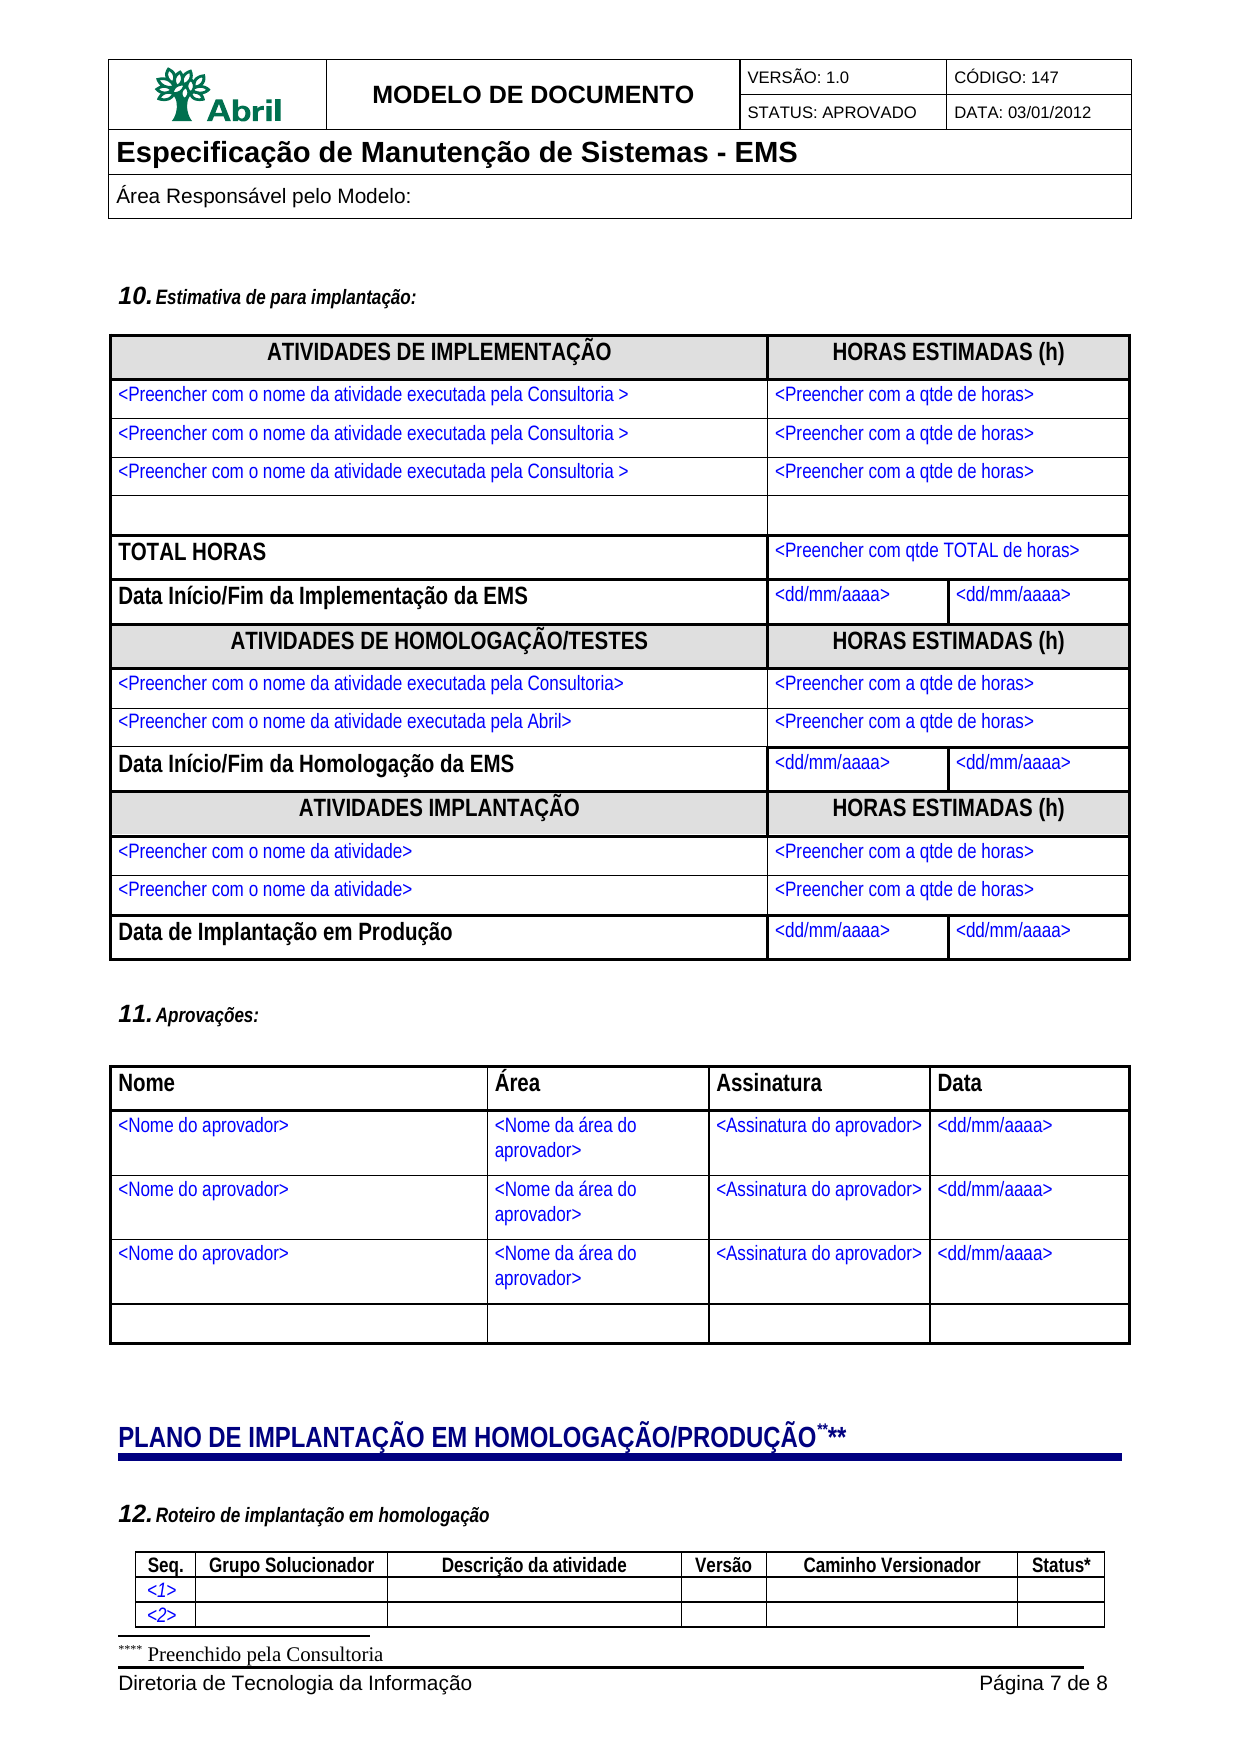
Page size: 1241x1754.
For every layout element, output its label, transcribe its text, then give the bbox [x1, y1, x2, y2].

table_cell <dd/mm/aaaa> [950, 581, 1128, 622]
table_header Seq. [136, 1553, 195, 1576]
table_header Assinatura [710, 1068, 929, 1109]
table_cell [112, 1305, 487, 1342]
table_cell <Preencher com o nome da atividade executada pela Consultoria > [112, 458, 767, 495]
table_cell [682, 1578, 766, 1601]
table_cell [682, 1603, 766, 1626]
table_cell <dd/mm/aaaa> [950, 917, 1128, 958]
table_cell Data Início/Fim da Implementação da EMS [112, 581, 766, 622]
table_cell <Nome do aprovador> [112, 1176, 487, 1239]
table_cell [710, 1305, 929, 1342]
table_cell [767, 1578, 1017, 1601]
table_cell [388, 1603, 681, 1626]
table_cell Data de Implantação em Produção [112, 917, 766, 958]
table_cell HORAS ESTIMADAS (h) [769, 626, 1128, 667]
table_cell <Preencher com qtde TOTAL de horas> [769, 537, 1128, 578]
table_cell [112, 496, 767, 534]
table_header Nome [112, 1068, 487, 1109]
table_header HORAS ESTIMADAS (h) [769, 337, 1128, 378]
table_cell <Preencher com o nome da atividade executada pela Consultoria> [112, 670, 767, 707]
subtitle PLANO DE IMPLANTAÇÃO EM HOMOLOGAÇÃO/PRODUÇÃO** [118, 1420, 1122, 1453]
table_cell <dd/mm/aaaa> [950, 749, 1128, 790]
table_cell <Preencher com a qtde de horas> [768, 458, 1128, 495]
table_cell [196, 1578, 387, 1601]
table_cell <dd/mm/aaaa> [931, 1240, 1128, 1303]
table_cell [1018, 1603, 1104, 1626]
table_cell <Nome da área do aprovador> [488, 1240, 708, 1303]
table_cell <Assinatura do aprovador> [710, 1112, 929, 1175]
table_header Grupo Solucionador [196, 1553, 387, 1576]
table_cell <Nome da área do aprovador> [488, 1176, 708, 1239]
table_cell <Nome do aprovador> [112, 1112, 487, 1175]
table_cell ATIVIDADES DE HOMOLOGAÇÃO/TESTES [112, 626, 766, 667]
table_cell <dd/mm/aaaa> [769, 917, 947, 958]
table_cell Data Início/Fim da Homologação da EMS [112, 747, 766, 790]
table_cell <Preencher com a qtde de horas> [768, 670, 1128, 707]
table_cell <Preencher com o nome da atividade executada pela Abril> [112, 709, 767, 746]
table_cell <Preencher com a qtde de horas> [768, 838, 1128, 875]
table_cell <Preencher com o nome da atividade executada pela Consultoria > [112, 381, 767, 418]
table_cell [931, 1305, 1128, 1342]
table_cell <Nome da área do aprovador> [488, 1112, 708, 1175]
table_header Descrição da atividade [388, 1553, 681, 1576]
subtitle Aprovações: [118, 998, 1122, 1027]
table_cell [768, 496, 1128, 534]
table_cell <2> [136, 1603, 195, 1626]
table_cell ATIVIDADES IMPLANTAÇÃO [112, 793, 766, 834]
table_header Área [488, 1068, 708, 1109]
table_cell <dd/mm/aaaa> [769, 581, 947, 622]
table_cell <Preencher com o nome da atividade> [112, 838, 767, 875]
table_cell TOTAL HORAS [112, 537, 766, 578]
table_cell <Preencher com o nome da atividade executada pela Consultoria > [112, 419, 767, 457]
table_cell <dd/mm/aaaa> [931, 1112, 1128, 1175]
table_cell [196, 1603, 387, 1626]
table_cell <Assinatura do aprovador> [710, 1240, 929, 1303]
table_cell <Preencher com a qtde de horas> [768, 381, 1128, 418]
table_cell [488, 1305, 708, 1342]
table_cell <Assinatura do aprovador> [710, 1176, 929, 1239]
table_header Caminho Versionador [767, 1553, 1017, 1576]
table_cell <Preencher com o nome da atividade> [112, 876, 767, 914]
table_cell [1018, 1578, 1104, 1601]
table_header ATIVIDADES DE IMPLEMENTAÇÃO [112, 337, 766, 378]
table_cell <Preencher com a qtde de horas> [768, 709, 1128, 746]
subtitle Estimativa de para implantação: [118, 281, 1122, 309]
table_cell [388, 1578, 681, 1601]
table_header Data [931, 1068, 1128, 1109]
table_cell [767, 1603, 1017, 1626]
table_cell <Preencher com a qtde de horas> [768, 876, 1128, 914]
table_cell <Preencher com a qtde de horas> [768, 419, 1128, 457]
table_cell <Nome do aprovador> [112, 1240, 487, 1303]
table_header Status* [1018, 1553, 1104, 1576]
table_header Versão [682, 1553, 766, 1576]
table_cell <dd/mm/aaaa> [769, 749, 947, 790]
table_cell <dd/mm/aaaa> [931, 1176, 1128, 1239]
table_cell HORAS ESTIMADAS (h) [769, 793, 1128, 834]
subtitle Roteiro de implantação em homologação [118, 1499, 1122, 1527]
table_cell <1> [136, 1578, 195, 1601]
